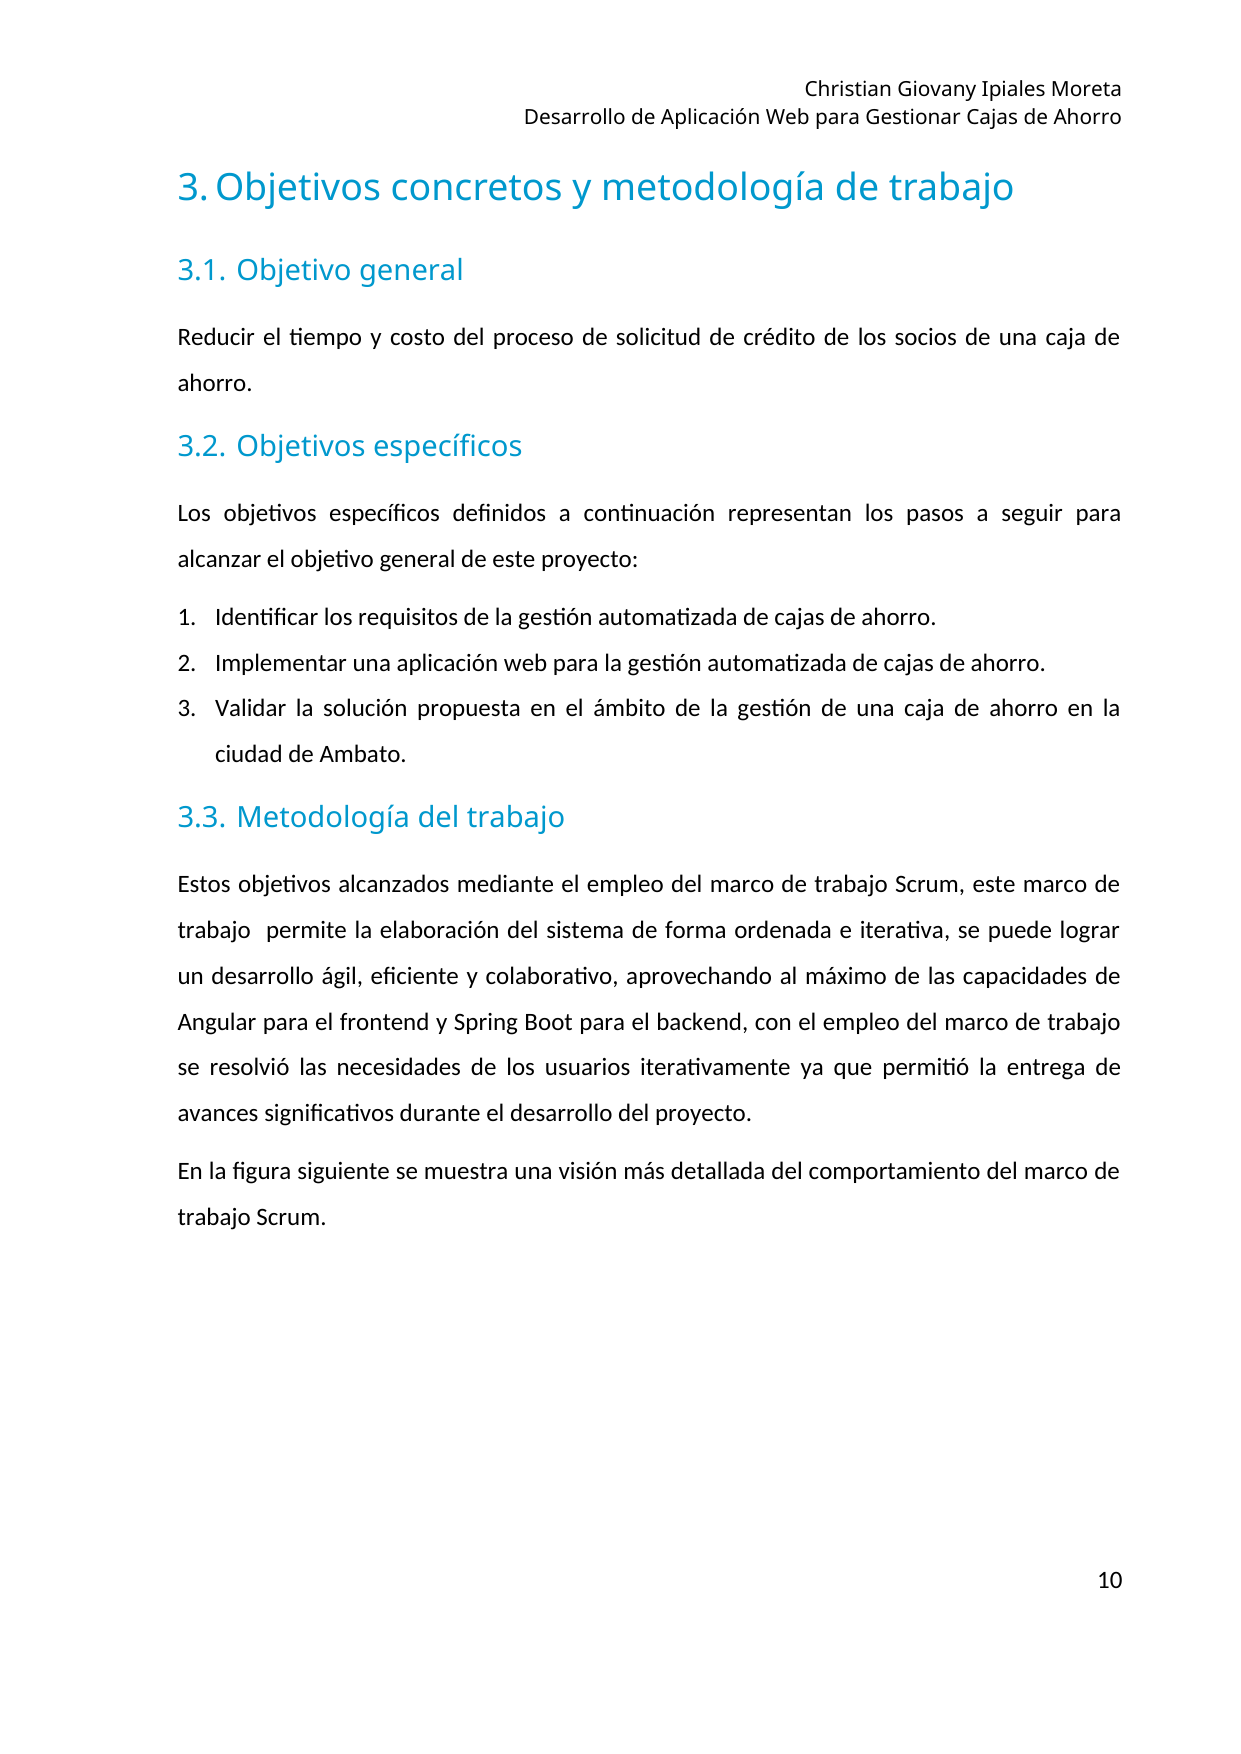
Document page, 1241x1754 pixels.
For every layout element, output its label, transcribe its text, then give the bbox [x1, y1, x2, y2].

text En la figura siguiente se muestra una visión más detallada del comportamiento del marco de trabajo Scrum. [177, 1155, 1122, 1232]
subtitle Metodología del trabajo [177, 797, 1122, 836]
subtitle Objetivos concretos y metodología de trabajo [177, 160, 1122, 211]
list Implementar una aplicación web para la gestión automatizada de cajas de ahorro. [177, 647, 1122, 677]
subtitle Objetivo general [177, 249, 1122, 289]
text Reducir el tiempo y costo del proceso de solicitud de crédito de los socios de una caja de ahorro. [177, 321, 1122, 397]
list Identificar los requisitos de la gestión automatizada de cajas de ahorro. [177, 601, 1122, 632]
subtitle Objetivos específicos [177, 425, 1122, 465]
text Estos objetivos alcanzados mediante el empleo del marco de trabajo Scrum, este marco de trabajo permite la elaboración del sistema de forma ordenada e iterativa, se puede lograr un desarrollo ágil, eficiente y colaborativo, aprovechando al máximo de las capacidades de Angular para el frontend y Spring Boot para el backend, con el empleo del marco de trabajo se resolvió las necesidades de los usuarios iterativamente ya que permitió la entrega de avances significativos durante el desarrollo del proyecto. [177, 868, 1122, 1128]
text Los objetivos específicos definidos a continuación representan los pasos a seguir para alcanzar el objetivo general de este proyecto: [177, 497, 1122, 573]
list Validar la solución propuesta en el ámbito de la gestión de una caja de ahorro en la ciudad de Ambato. [177, 693, 1122, 769]
